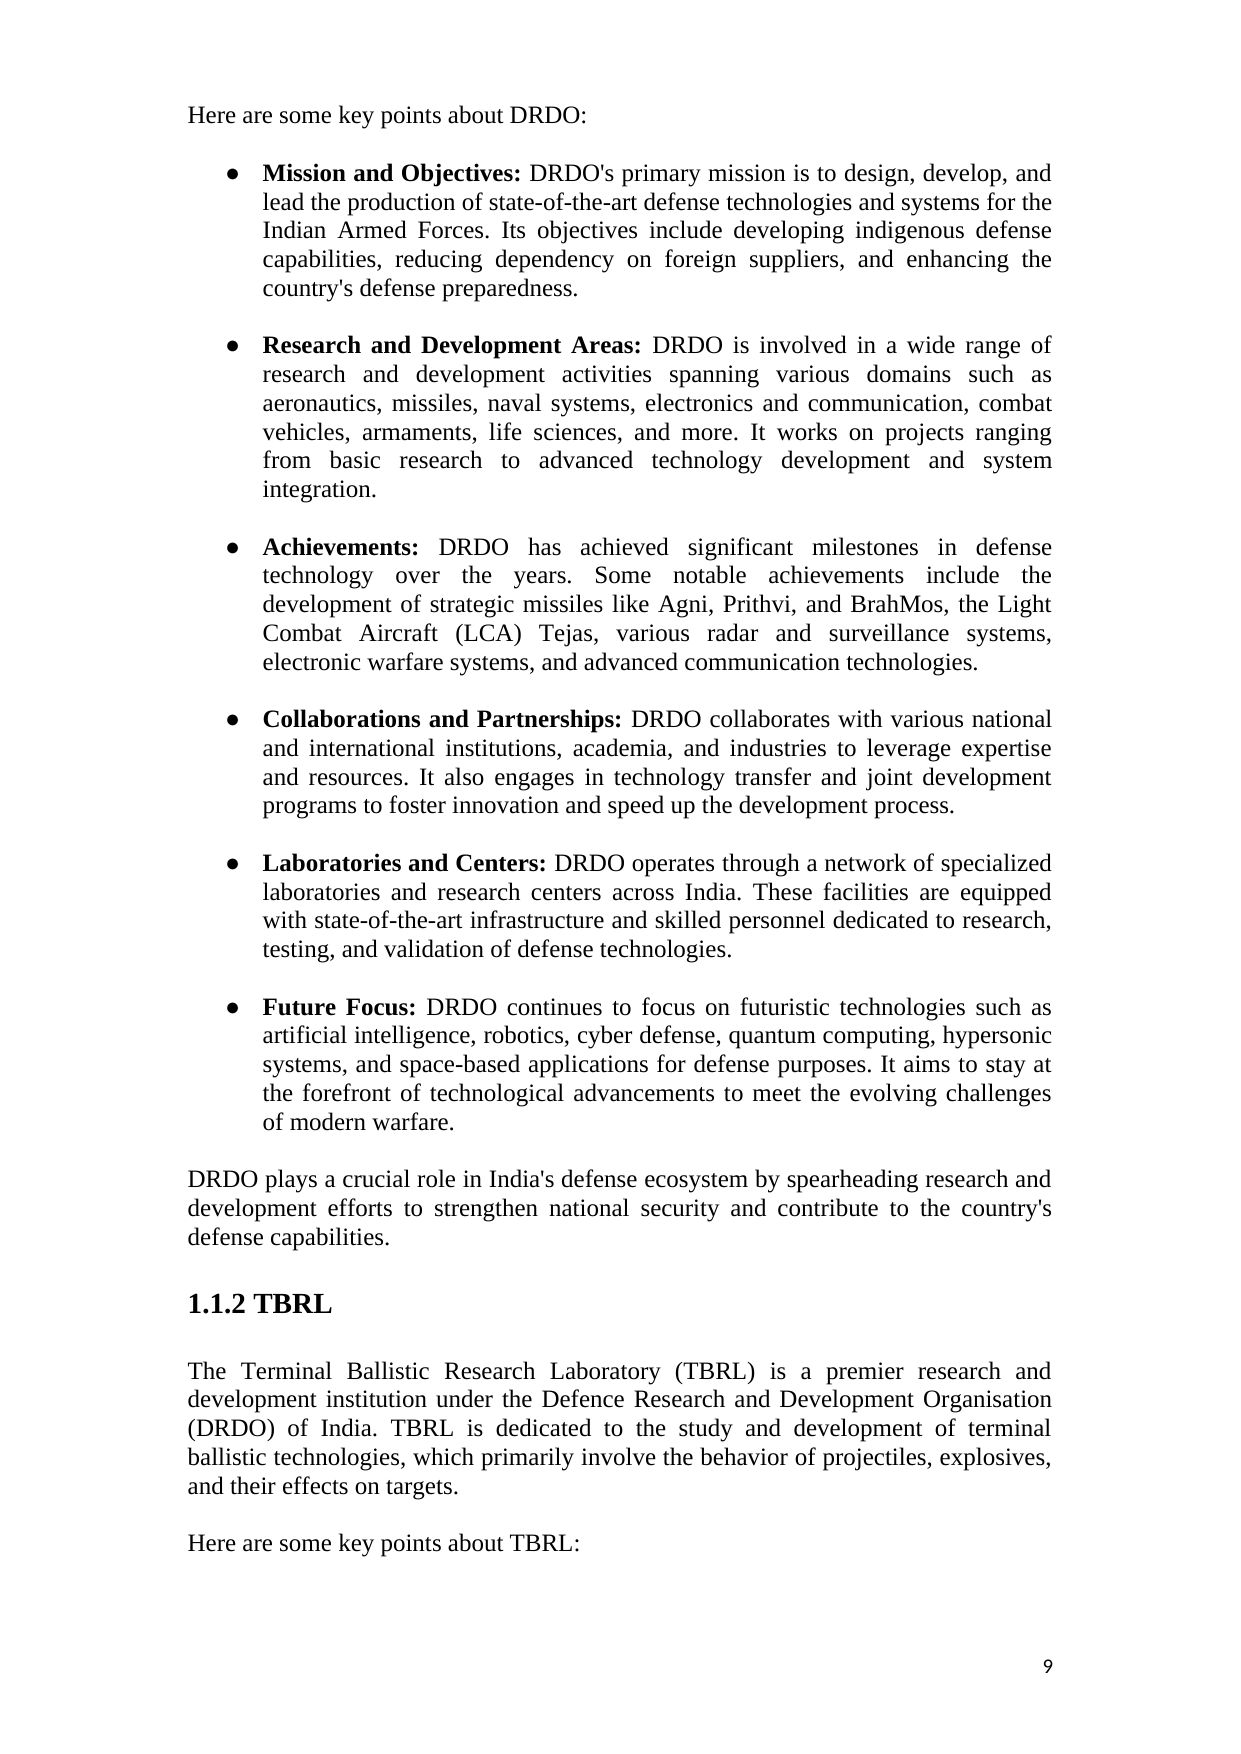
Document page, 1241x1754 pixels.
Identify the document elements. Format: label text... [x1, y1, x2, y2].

text Here are some key points about DRDO: [187, 100, 1053, 129]
list Collaborations and Partnerships: DRDO collaborates with various national and international institutions, academia, and industries to leverage expertise and resources. It also engages in technology transfer and joint development programs to foster innovation and speed up the development process. [225, 704, 1053, 819]
list Achievements: DRDO has achieved significant milestones in defense technology over the years. Some notable achievements include the development of strategic missiles like Agni, Prithvi, and BrahMos, the Light Combat Aircraft (LCA) Tejas, various radar and surveillance systems, electronic warfare systems, and advanced communication technologies. [225, 532, 1053, 675]
list Mission and Objectives: DRDO's primary mission is to design, develop, and lead the production of state-of-the-art defense technologies and systems for the Indian Armed Forces. Its objectives include developing indigenous defense capabilities, reducing dependency on foreign suppliers, and enhancing the country's defense preparedness. [225, 158, 1053, 302]
text DRDO plays a crucial role in India's defense ecosystem by spearheading research and development efforts to strengthen national security and contribute to the country's defense capabilities. [187, 1164, 1053, 1250]
list Research and Development Areas: DRDO is involved in a wide range of research and development activities spanning various domains such as aeronautics, missiles, naval systems, electronics and communication, combat vehicles, armaments, life sciences, and more. It works on projects ranging from basic research to advanced technology development and system integration. [225, 330, 1053, 503]
list Future Focus: DRDO continues to focus on futuristic technologies such as artificial intelligence, robotics, cyber defense, quantum computing, hypersonic systems, and space-based applications for defense purposes. It aims to stay at the forefront of technological advancements to meet the evolving challenges of modern warfare. [225, 992, 1053, 1135]
text The Terminal Ballistic Research Laboratory (TBRL) is a premier research and development institution under the Defence Research and Development Organisation (DRDO) of India. TBRL is dedicated to the study and development of terminal ballistic technologies, which primarily involve the behavior of projectiles, explosives, and their effects on targets. [187, 1356, 1053, 1499]
list Laboratories and Centers: DRDO operates through a network of specialized laboratories and research centers across India. These facilities are equipped with state-of-the-art infrastructure and skilled personnel dedicated to research, testing, and validation of defense technologies. [225, 848, 1053, 963]
text 1.1.2 TBRL [187, 1286, 1053, 1320]
text Here are some key points about TBRL: [187, 1528, 1053, 1557]
